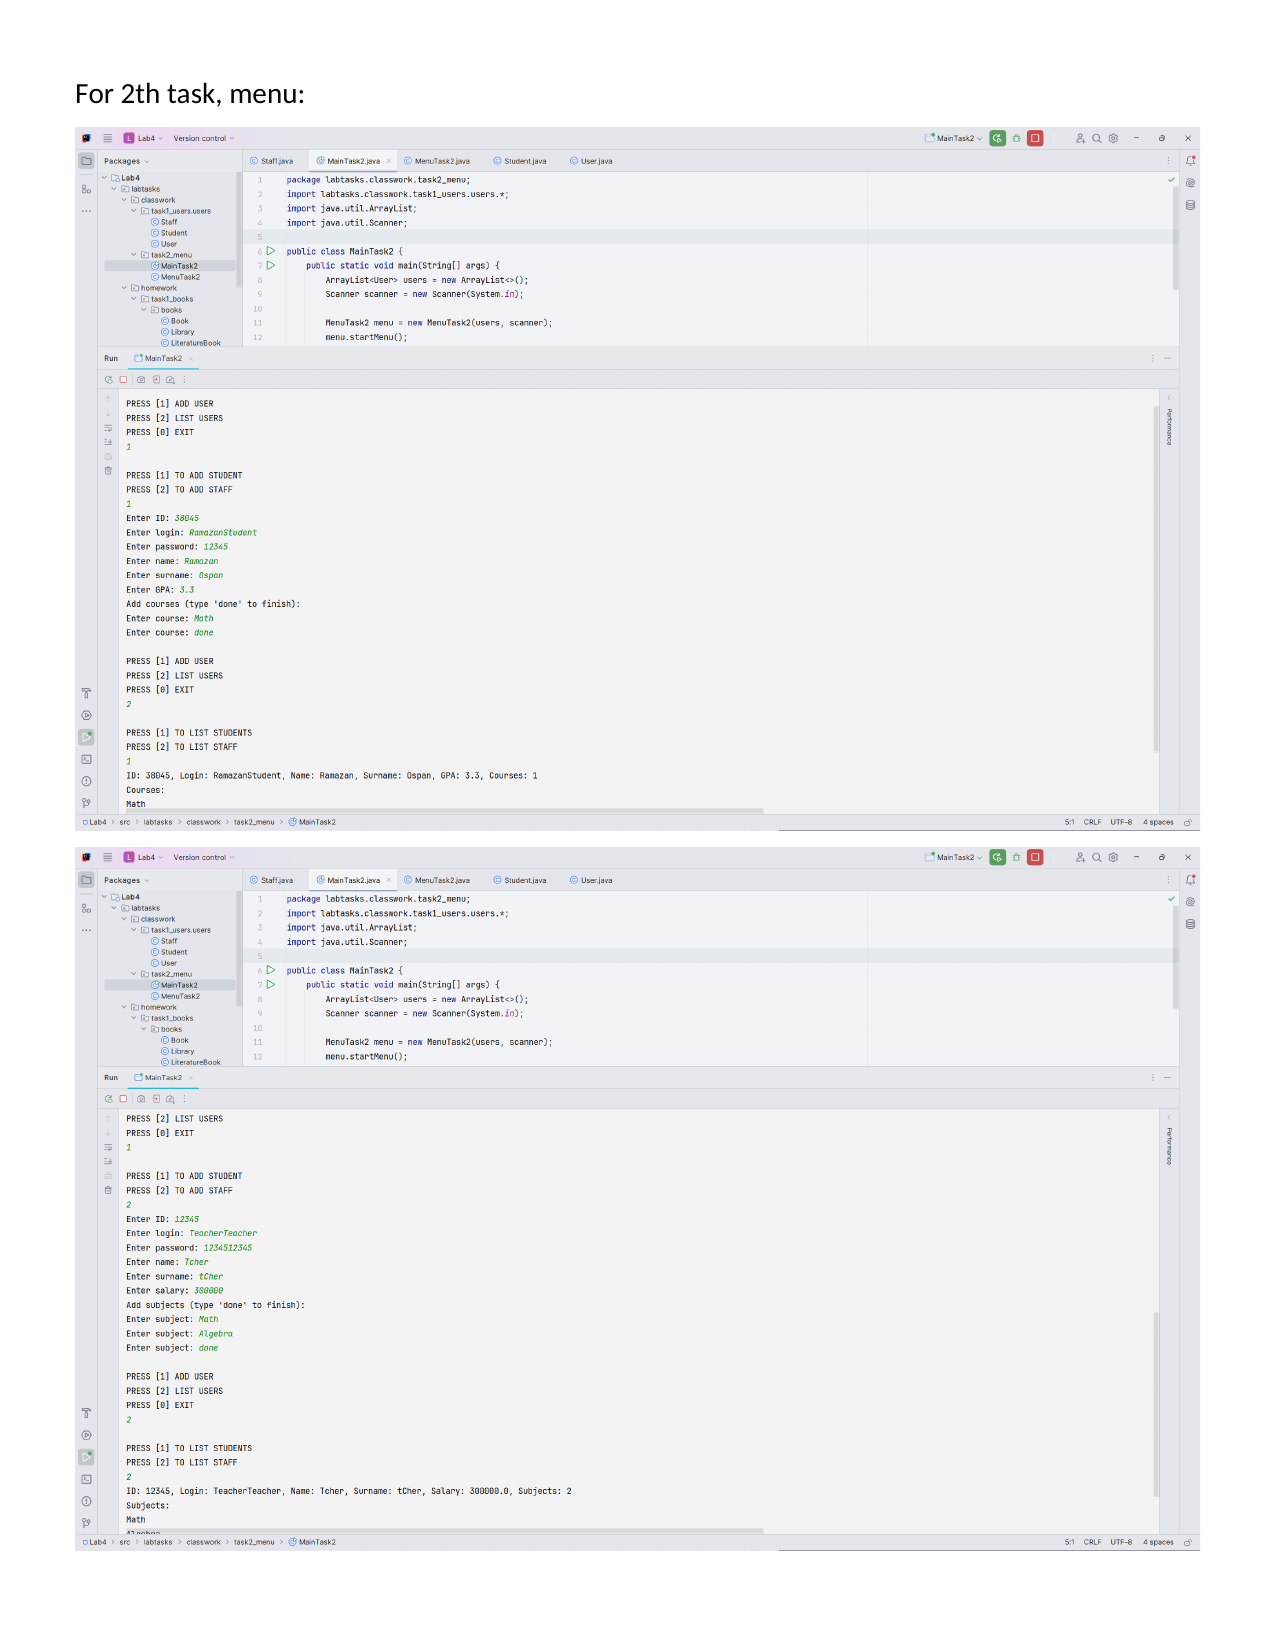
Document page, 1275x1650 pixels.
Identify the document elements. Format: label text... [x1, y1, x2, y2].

picture [75, 847, 1200, 1551]
text For 2th task, menu: [75, 75, 1200, 111]
picture [75, 127, 1200, 831]
